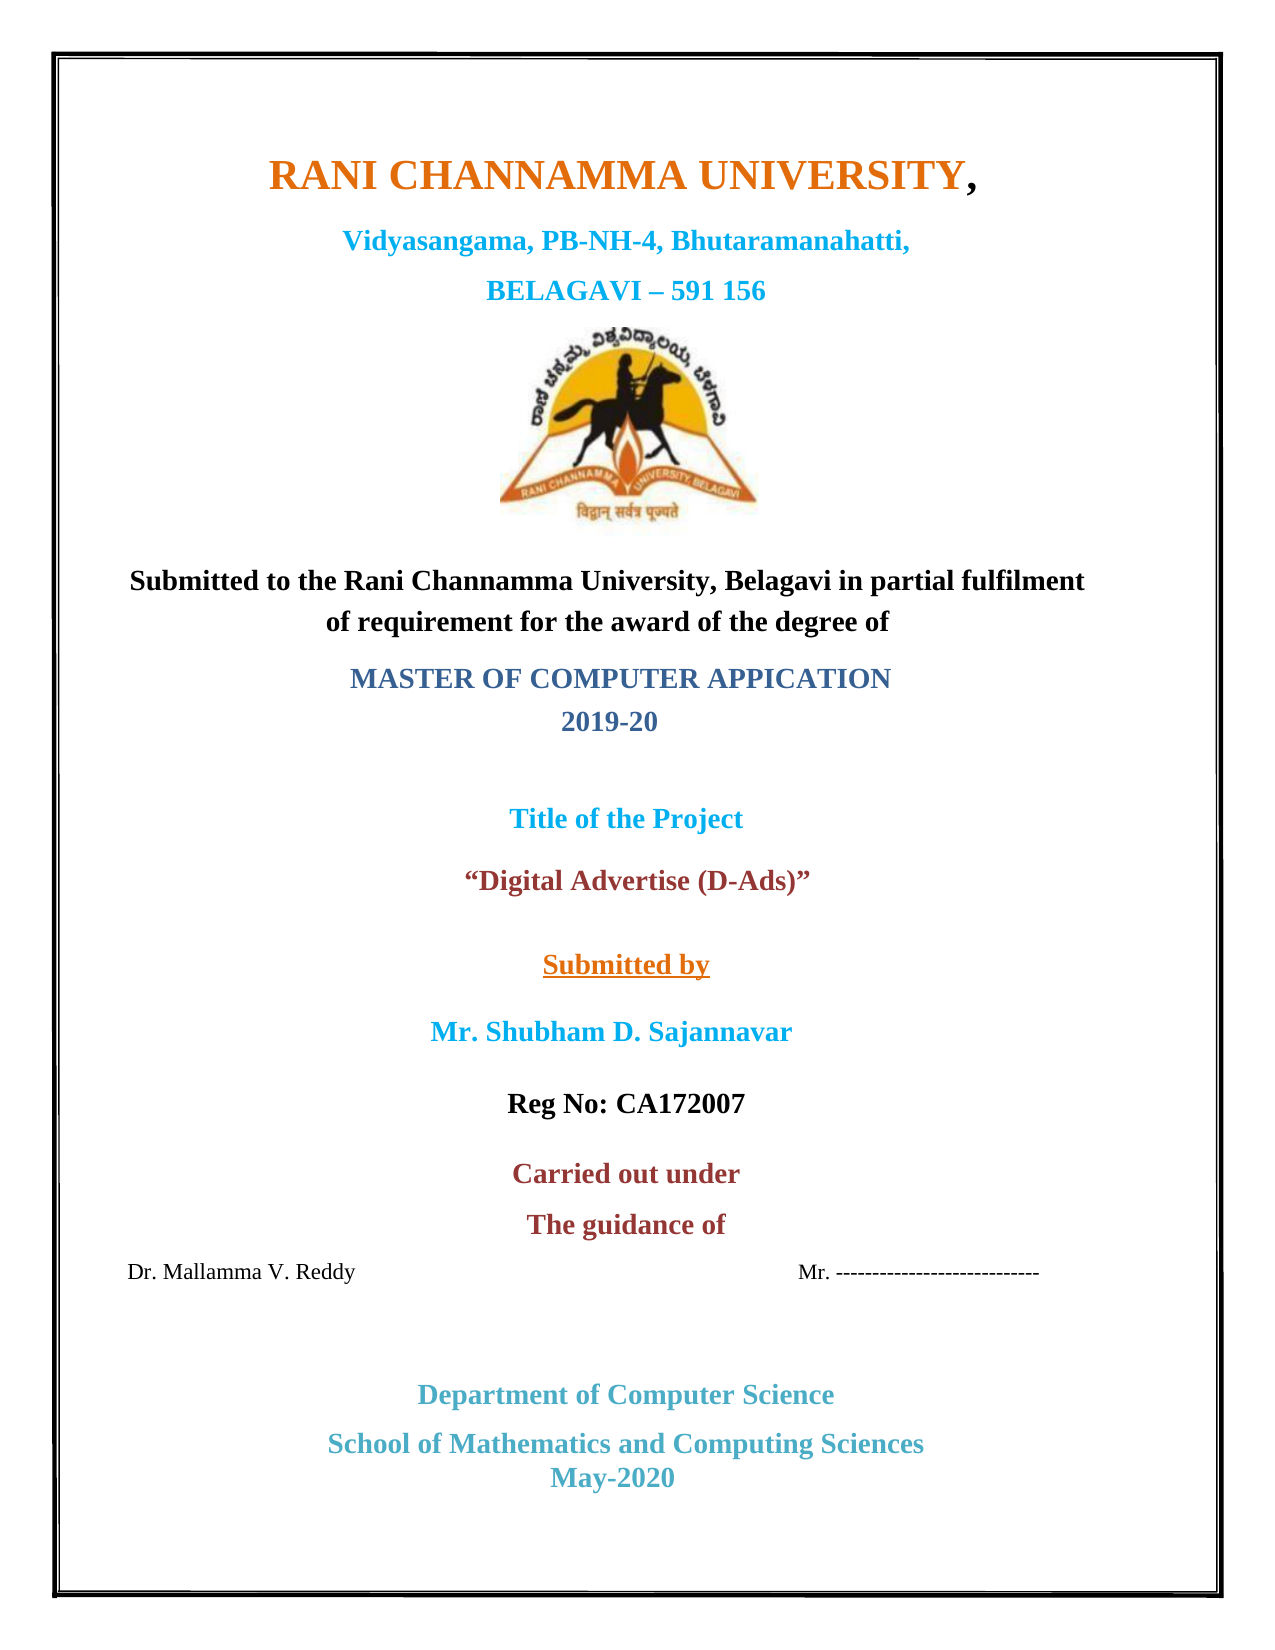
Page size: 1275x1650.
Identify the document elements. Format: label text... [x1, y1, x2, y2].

text BELAGAVI – 591 156 [127, 273, 1125, 307]
text Submitted by [127, 947, 1125, 981]
text The guidance of [127, 1207, 1125, 1241]
text May-2020 [127, 1460, 1098, 1494]
picture [500, 327, 759, 537]
text Submitted to the Rani Channamma University, Belagavi in partial fulfilment [127, 563, 1087, 596]
text Carried out under [127, 1157, 1125, 1190]
text Reg No: CA172007 [127, 1086, 1125, 1119]
text Mr. Shubham D. Sajannavar [127, 1014, 1096, 1048]
text “Digital Advertise (D-Ads)” [127, 863, 1148, 897]
text MASTER OF COMPUTER APPICATION [127, 661, 1039, 695]
text Title of the Project [127, 801, 1125, 834]
text of requirement for the award of the degree of [127, 604, 1087, 637]
text School of Mathematics and Computing Sciences [127, 1427, 1125, 1460]
text RANI CHANNAMMA UNIVERSITY, [127, 149, 1119, 199]
text Department of Computer Science [127, 1377, 1125, 1410]
text 2019-20 [127, 704, 1017, 737]
text Dr. Mallamma V. Reddy Mr. ---------------------------- [127, 1258, 1125, 1284]
text Vidyasangama, PB-NH-4, Bhutaramanahatti, [127, 223, 1125, 257]
